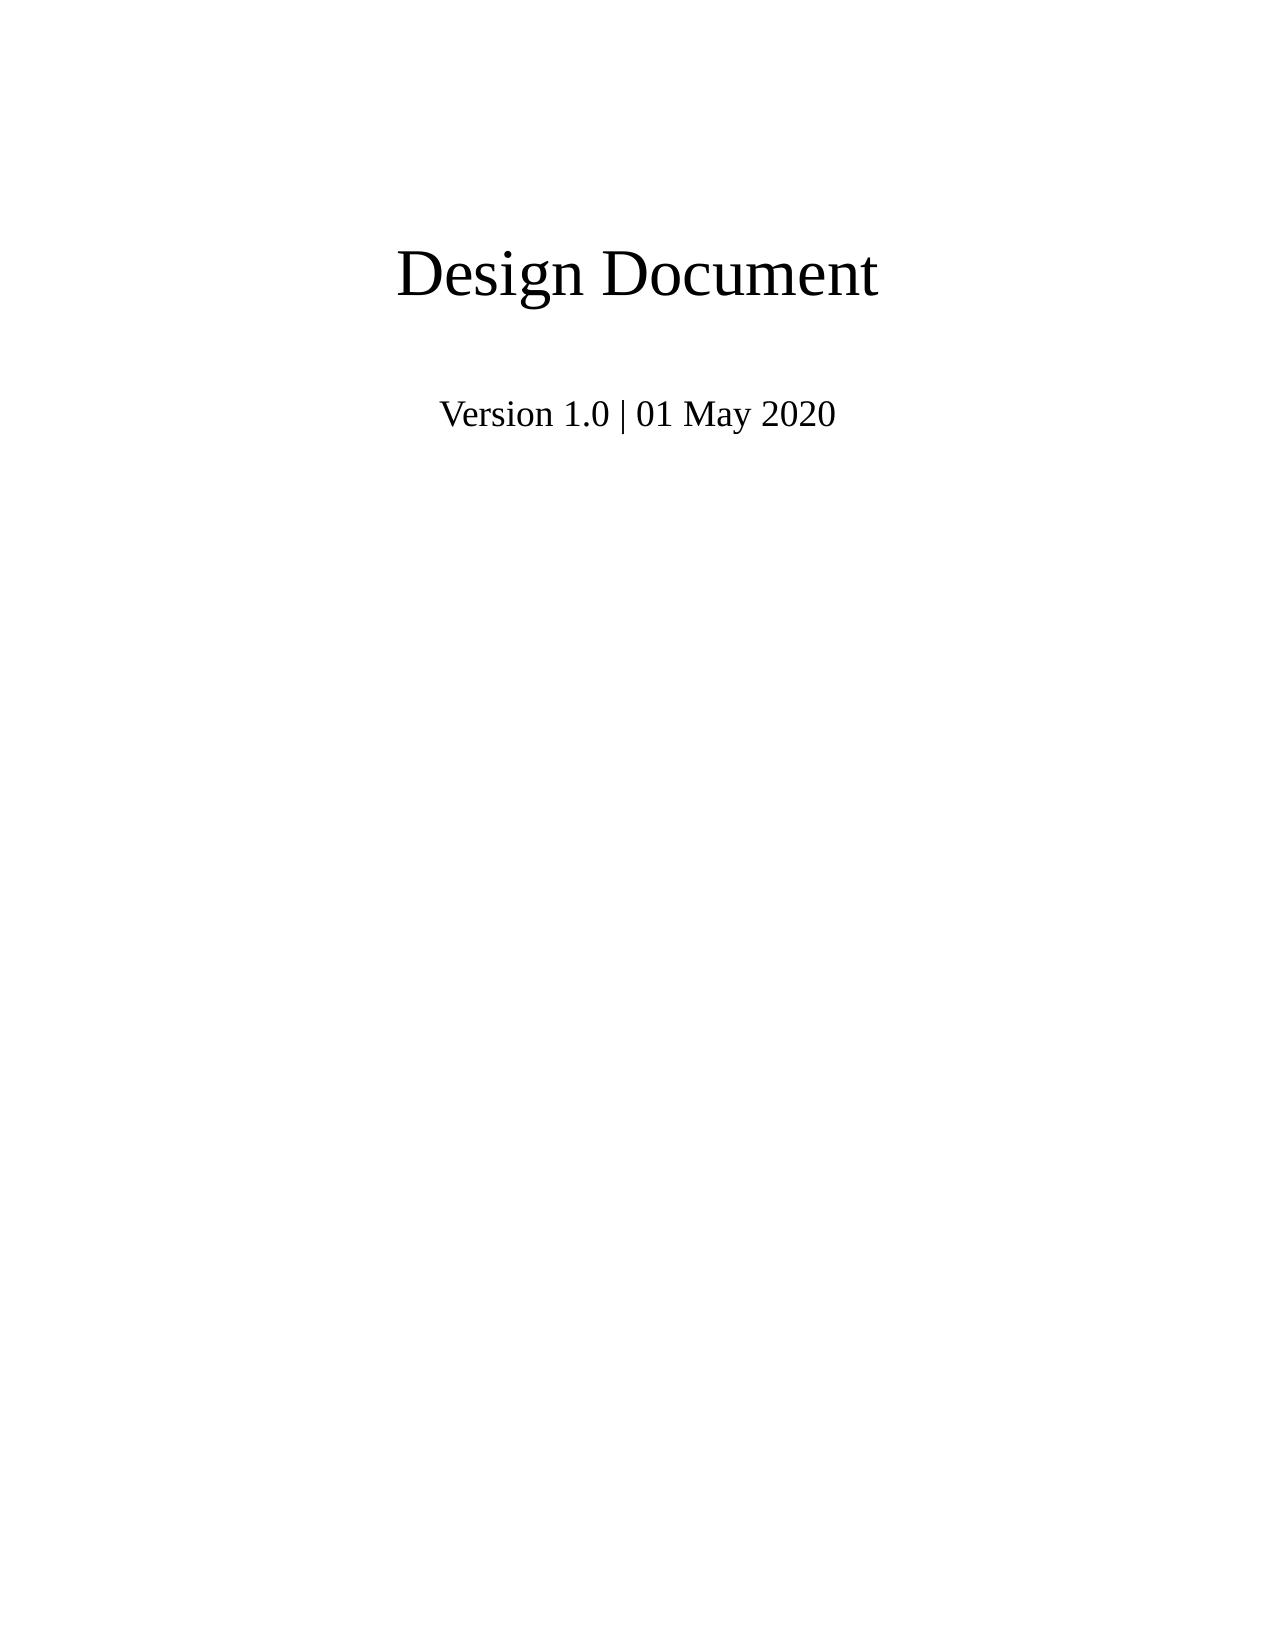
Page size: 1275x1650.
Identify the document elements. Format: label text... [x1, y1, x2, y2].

text Version 1.0 | 01 May 2020 [118, 391, 1157, 434]
text Design Document [118, 233, 1157, 310]
